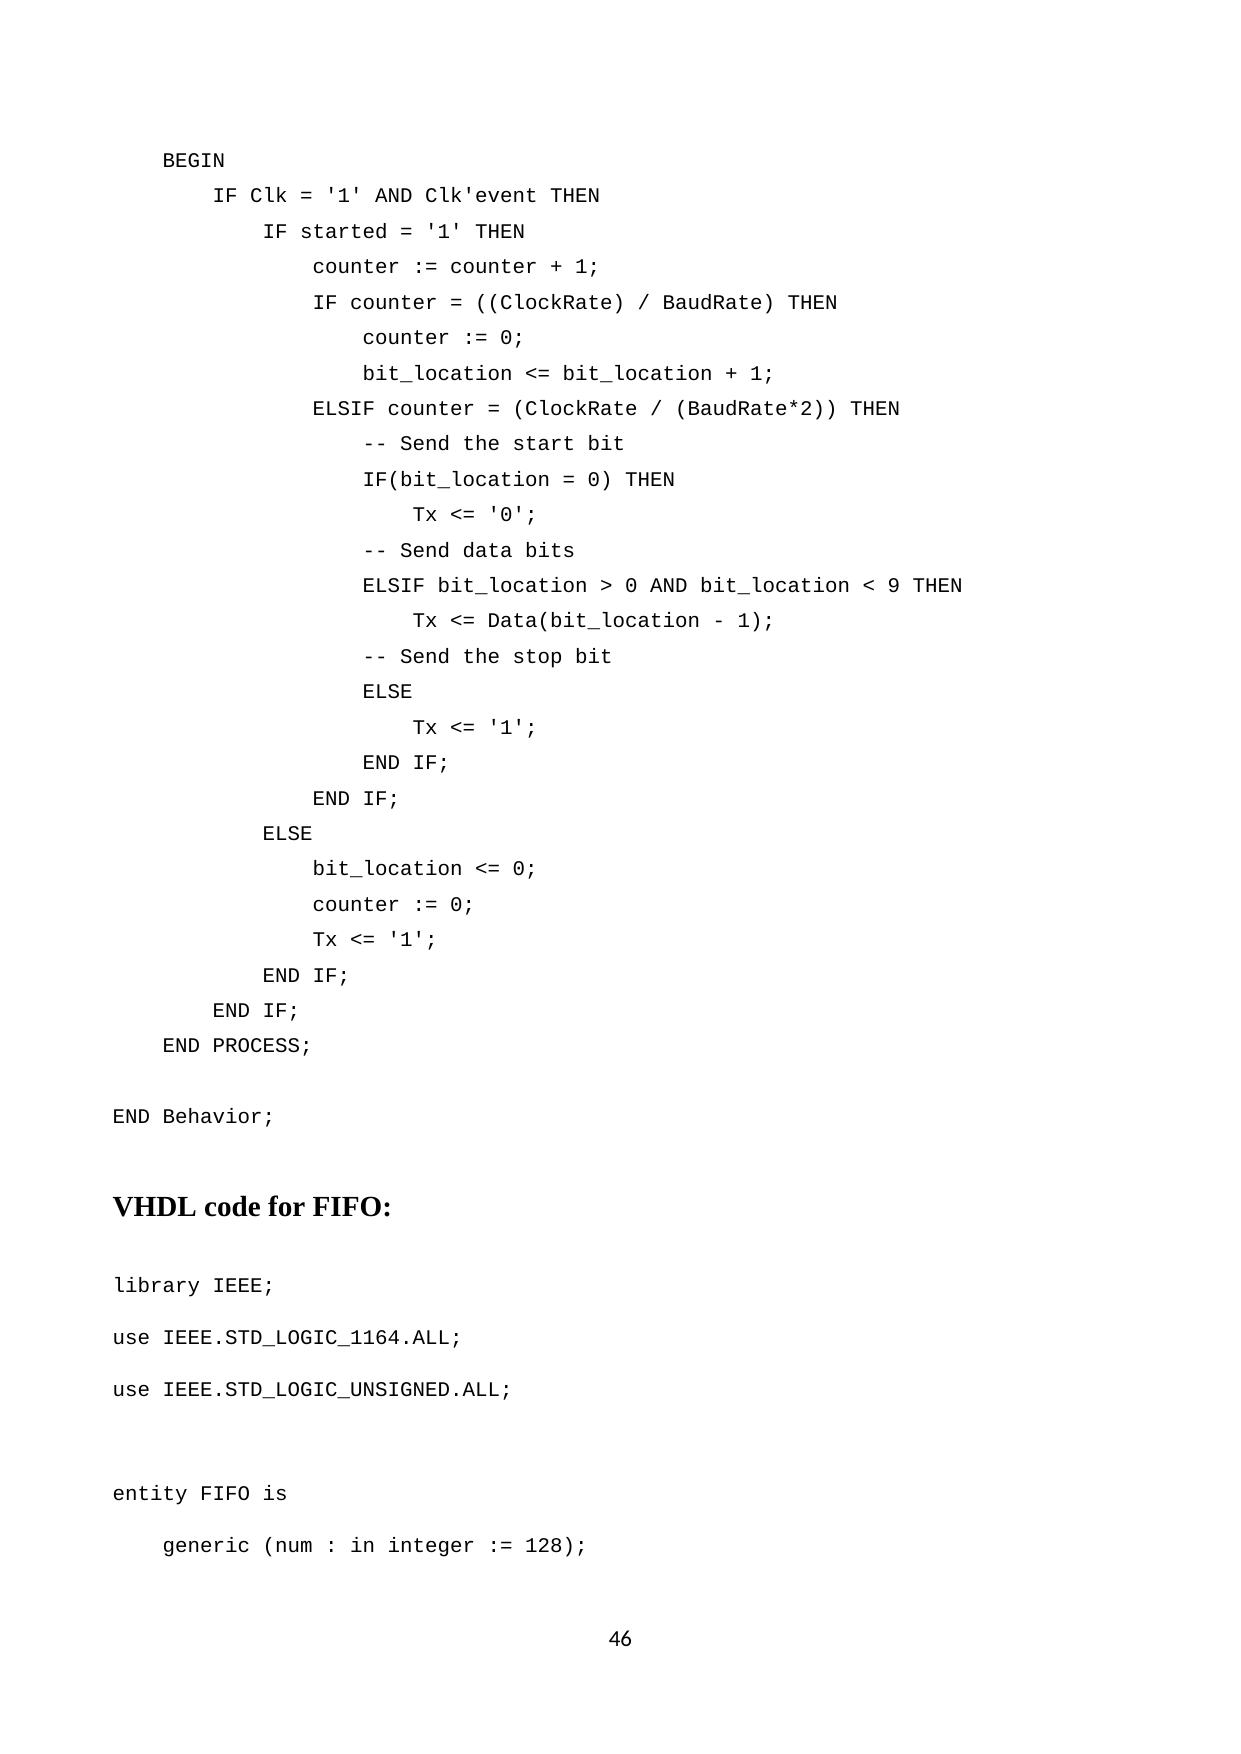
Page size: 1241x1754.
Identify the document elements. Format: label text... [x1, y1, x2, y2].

text END IF; [112, 964, 1128, 988]
text bit_location <= 0; [112, 858, 1128, 882]
text IF Clk = '1' AND Clk'event THEN [112, 185, 1128, 209]
text -- Send data bits [112, 539, 1128, 563]
text counter := 0; [112, 894, 1128, 917]
text use IEEE.STD_LOGIC_UNSIGNED.ALL; [112, 1379, 1128, 1402]
text ELSE [112, 681, 1128, 705]
text use IEEE.STD_LOGIC_1164.ALL; [112, 1327, 1128, 1350]
text entity FIFO is [112, 1483, 1128, 1507]
text Tx <= '0'; [112, 504, 1128, 528]
text END IF; [112, 1000, 1128, 1024]
text -- Send the start bit [112, 433, 1128, 457]
text ELSIF counter = (ClockRate / (BaudRate*2)) THEN [112, 398, 1128, 422]
text Tx <= '1'; [112, 929, 1128, 953]
text Tx <= Data(bit_location - 1); [112, 610, 1128, 634]
text counter := counter + 1; [112, 256, 1128, 280]
text Tx <= '1'; [112, 717, 1128, 740]
text IF started = '1' THEN [112, 221, 1128, 244]
text IF counter = ((ClockRate) / BaudRate) THEN [112, 292, 1128, 315]
text END PROCESS; [112, 1035, 1128, 1059]
text VHDL code for FIFO: [112, 1189, 1128, 1222]
text library IEEE; [112, 1275, 1128, 1298]
text END Behavior; [112, 1106, 1128, 1130]
text bit_location <= bit_location + 1; [112, 362, 1128, 386]
text IF(bit_location = 0) THEN [112, 469, 1128, 492]
text generic (num : in integer := 128); [112, 1535, 1128, 1559]
text END IF; [112, 787, 1128, 811]
text BEGIN [112, 150, 1128, 174]
text -- Send the stop bit [112, 646, 1128, 669]
text counter := 0; [112, 327, 1128, 351]
text END IF; [112, 752, 1128, 776]
text ELSE [112, 823, 1128, 847]
text ELSIF bit_location > 0 AND bit_location < 9 THEN [112, 575, 1128, 599]
